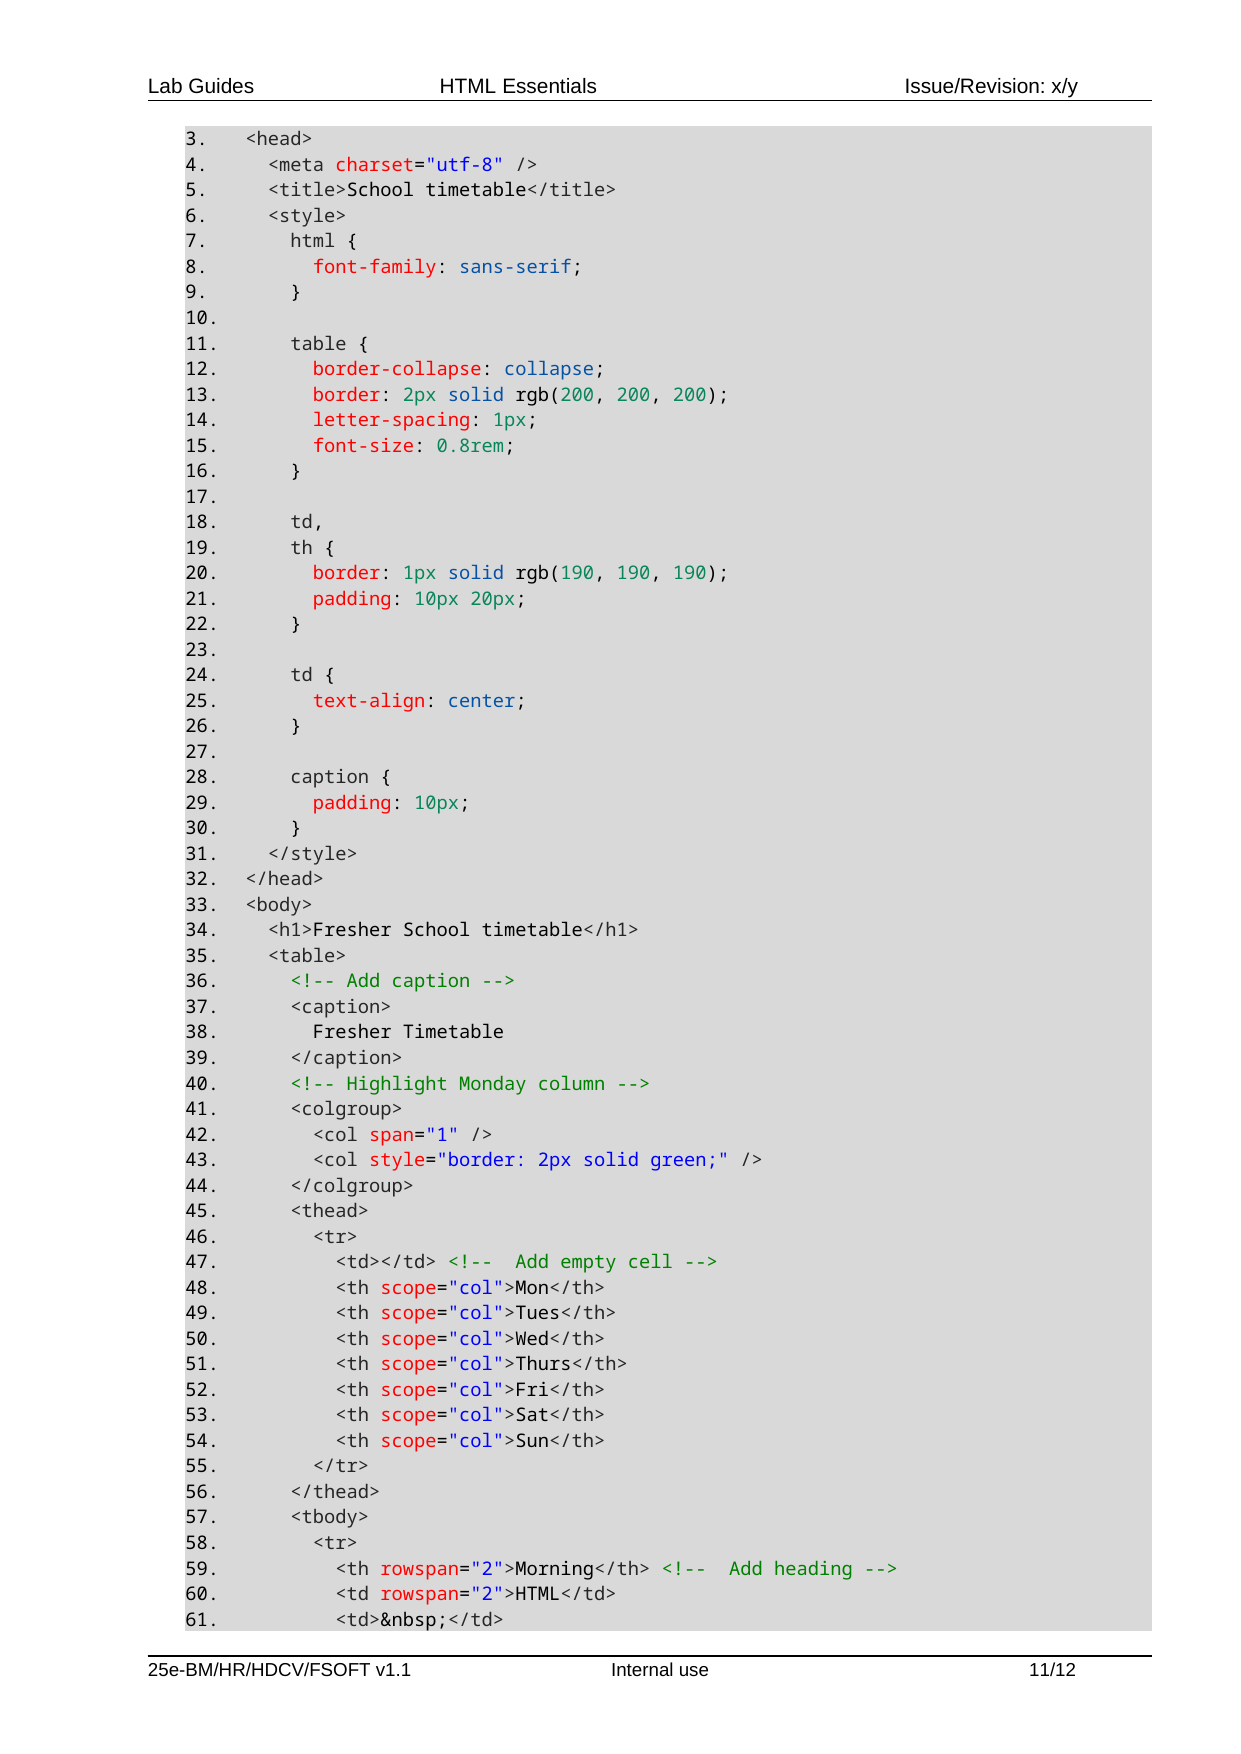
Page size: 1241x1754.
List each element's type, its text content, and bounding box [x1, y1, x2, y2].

list <td>&nbsp;</td> [185, 1606, 1152, 1631]
list border-collapse: collapse; [185, 355, 1152, 381]
list <col span="1" /> [185, 1121, 1152, 1146]
list font-size: 0.8rem; [185, 432, 1152, 457]
list <th scope="col">Tues</th> [185, 1299, 1152, 1325]
list text-align: center; [185, 687, 1152, 713]
list } [185, 611, 1152, 636]
list caption { [185, 764, 1152, 789]
list Fresher Timetable [185, 1019, 1152, 1044]
list <tr> [185, 1223, 1152, 1248]
list <colgroup> [185, 1095, 1152, 1121]
list <td></td> <!-- Add empty cell --> [185, 1248, 1152, 1274]
list <h1>Fresher School timetable</h1> [185, 917, 1152, 942]
list td, [185, 508, 1152, 534]
list <body> [185, 891, 1152, 917]
list padding: 10px 20px; [185, 585, 1152, 611]
list } [185, 279, 1152, 304]
list </style> [185, 840, 1152, 866]
list <meta charset="utf-8" /> [185, 151, 1152, 177]
list table { [185, 330, 1152, 355]
list </caption> [185, 1044, 1152, 1070]
list } [185, 457, 1152, 483]
list <tbody> [185, 1504, 1152, 1529]
list font-family: sans-serif; [185, 253, 1152, 279]
list <table> [185, 942, 1152, 968]
list <td rowspan="2">HTML</td> [185, 1580, 1152, 1606]
list } [185, 713, 1152, 738]
list </colgroup> [185, 1172, 1152, 1197]
list <th scope="col">Sat</th> [185, 1402, 1152, 1427]
list </tr> [185, 1453, 1152, 1478]
list <style> [185, 202, 1152, 228]
list <th scope="col">Sun</th> [185, 1427, 1152, 1453]
list <th scope="col">Mon</th> [185, 1274, 1152, 1299]
list <head> [185, 126, 1152, 151]
list border: 1px solid rgb(190, 190, 190); [185, 559, 1152, 585]
list <!-- Add caption --> [185, 968, 1152, 993]
list <th scope="col">Wed</th> [185, 1325, 1152, 1351]
list <th scope="col">Fri</th> [185, 1376, 1152, 1402]
list border: 2px solid rgb(200, 200, 200); [185, 381, 1152, 406]
list <tr> [185, 1529, 1152, 1555]
list </head> [185, 866, 1152, 891]
list html { [185, 228, 1152, 253]
list <caption> [185, 993, 1152, 1019]
list padding: 10px; [185, 789, 1152, 815]
list letter-spacing: 1px; [185, 406, 1152, 432]
list th { [185, 534, 1152, 559]
list <!-- Highlight Monday column --> [185, 1070, 1152, 1095]
list <thead> [185, 1197, 1152, 1223]
list <th scope="col">Thurs</th> [185, 1351, 1152, 1376]
list td { [185, 662, 1152, 687]
list <th rowspan="2">Morning</th> <!-- Add heading --> [185, 1555, 1152, 1580]
list </thead> [185, 1478, 1152, 1504]
list <col style="border: 2px solid green;" /> [185, 1146, 1152, 1172]
list } [185, 815, 1152, 840]
list <title>School timetable</title> [185, 177, 1152, 202]
